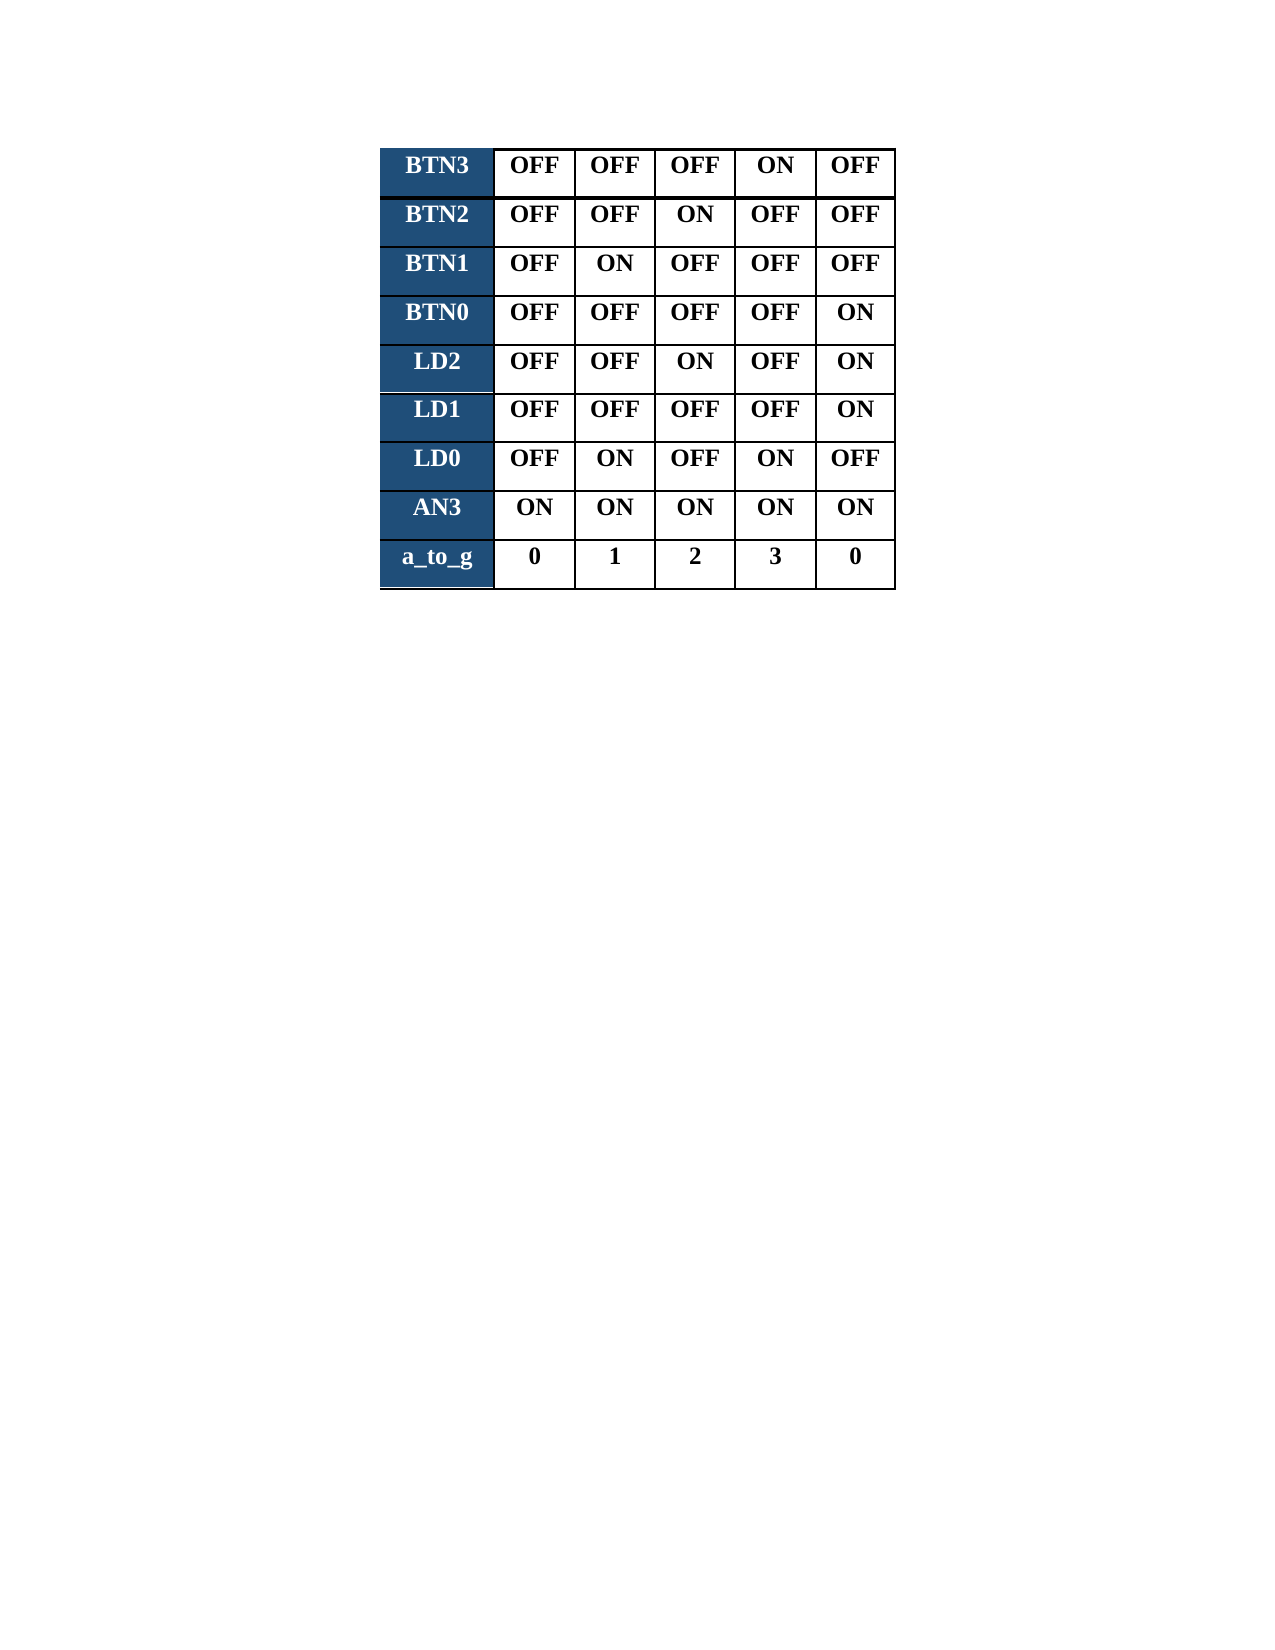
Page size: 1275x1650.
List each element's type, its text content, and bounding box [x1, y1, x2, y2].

table_cell OFF [736, 346, 815, 392]
table_cell 2 [656, 541, 734, 587]
table_cell OFF [817, 200, 894, 246]
table_cell a_to_g [380, 541, 493, 587]
table_cell ON [736, 443, 815, 490]
table_cell OFF [736, 297, 815, 344]
table_cell OFF [576, 151, 654, 196]
table_cell ON [495, 492, 574, 539]
table_cell LD0 [380, 443, 493, 490]
table_cell BTN1 [380, 248, 493, 295]
table_cell OFF [495, 151, 574, 196]
table_cell ON [817, 346, 894, 392]
table_cell OFF [736, 200, 815, 246]
table_cell OFF [817, 443, 894, 490]
table_cell OFF [495, 297, 574, 344]
table_cell OFF [656, 248, 734, 295]
table_cell OFF [495, 248, 574, 295]
table_cell BTN2 [380, 200, 493, 246]
table_cell 0 [817, 541, 894, 587]
table_cell ON [736, 151, 815, 196]
table_cell LD2 [380, 346, 493, 392]
table_cell OFF [736, 395, 815, 441]
table_cell OFF [495, 443, 574, 490]
table_cell OFF [495, 200, 574, 246]
table_cell OFF [736, 248, 815, 295]
table_cell OFF [656, 395, 734, 441]
table_cell LD1 [380, 395, 493, 441]
table_cell AN3 [380, 492, 493, 539]
table_cell 0 [495, 541, 574, 587]
table_cell BTN3 [380, 148, 493, 196]
table_cell OFF [576, 297, 654, 344]
table_cell ON [576, 248, 654, 295]
table_cell OFF [495, 346, 574, 392]
table_cell OFF [656, 297, 734, 344]
table_cell ON [656, 492, 734, 539]
table_cell 3 [736, 541, 815, 587]
table_cell BTN0 [380, 297, 493, 344]
table_cell ON [656, 346, 734, 392]
table_cell ON [576, 492, 654, 539]
table_cell ON [736, 492, 815, 539]
table_cell OFF [576, 346, 654, 392]
table_cell ON [817, 297, 894, 344]
table_cell OFF [656, 443, 734, 490]
table_cell 1 [576, 541, 654, 587]
table_cell ON [576, 443, 654, 490]
table_cell ON [817, 492, 894, 539]
table_cell OFF [817, 248, 894, 295]
table_cell ON [656, 200, 734, 246]
table_cell ON [817, 395, 894, 441]
table_cell OFF [576, 200, 654, 246]
table_cell OFF [495, 395, 574, 441]
table_cell OFF [817, 151, 894, 196]
table_cell OFF [656, 151, 734, 196]
table_cell OFF [576, 395, 654, 441]
